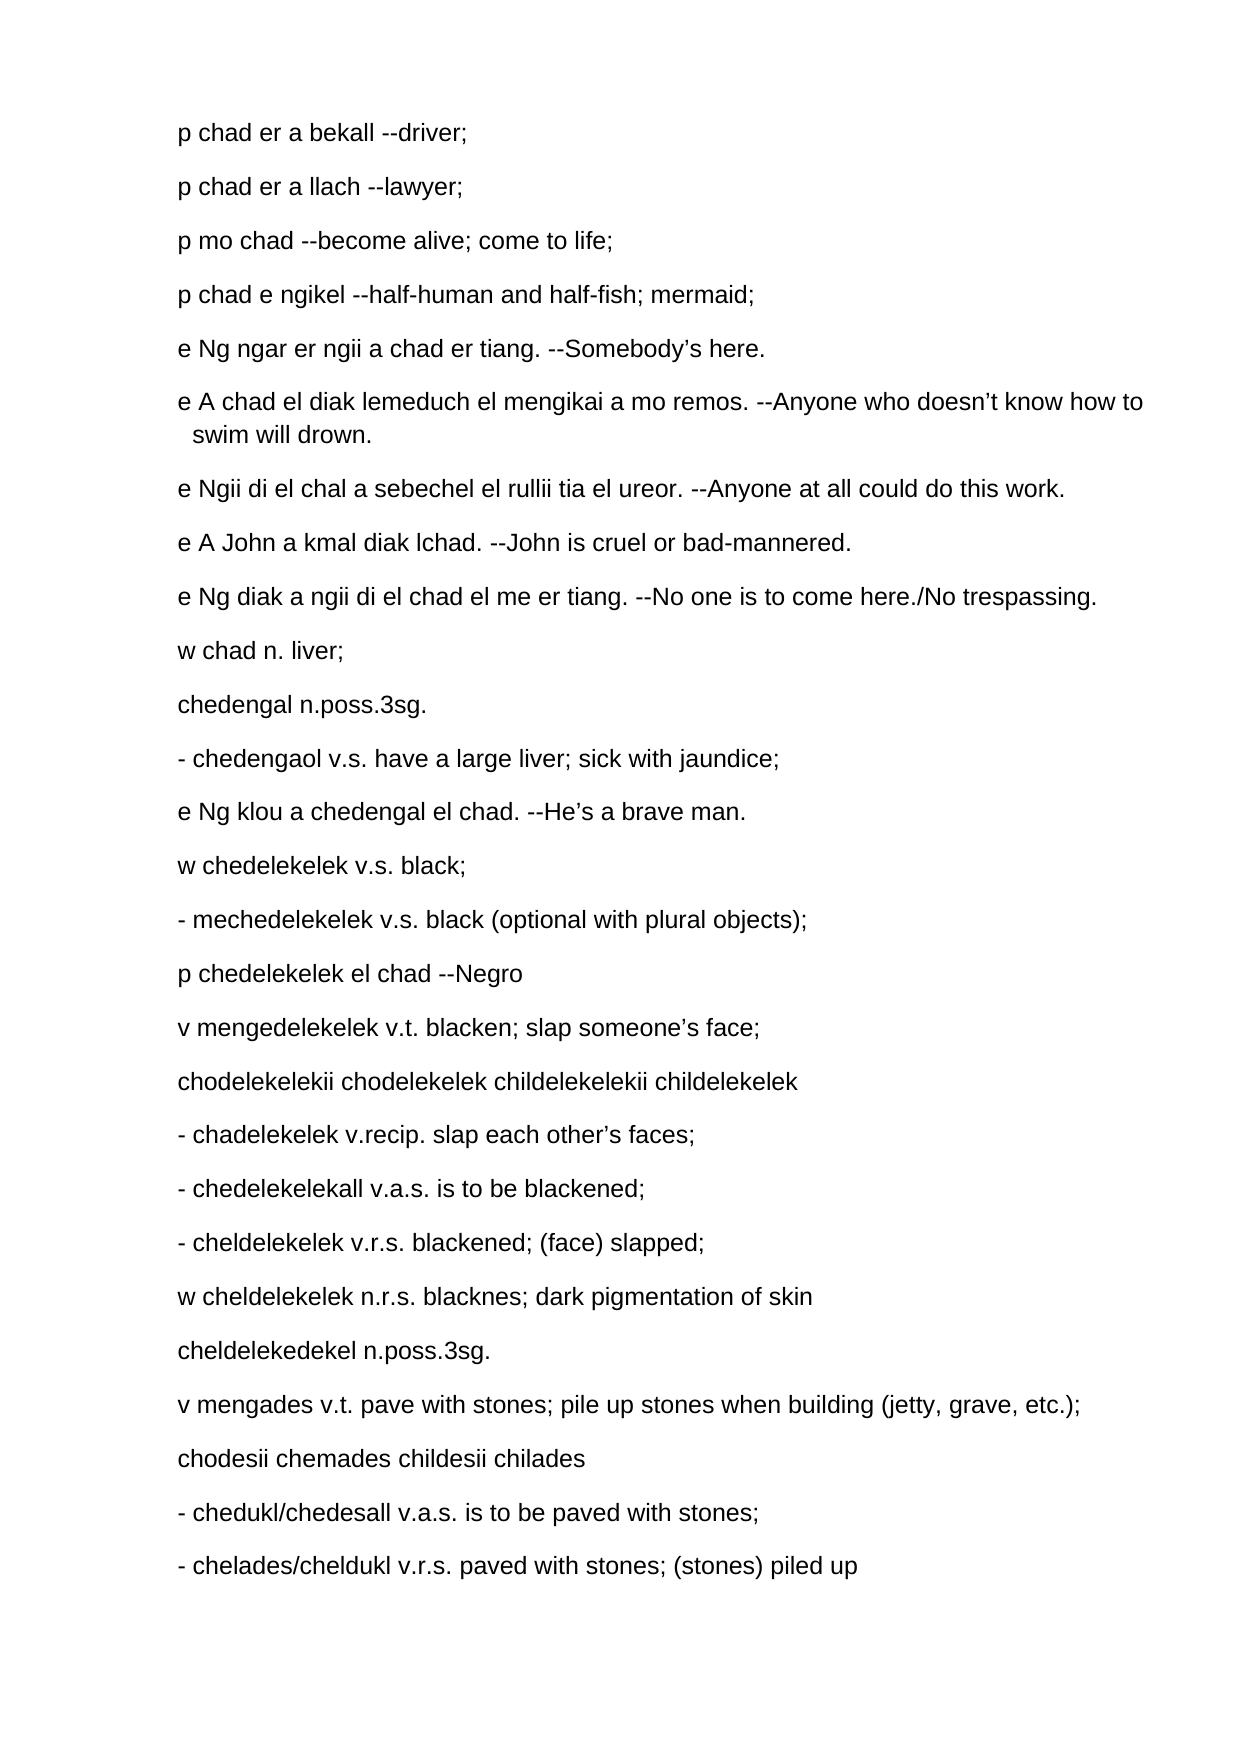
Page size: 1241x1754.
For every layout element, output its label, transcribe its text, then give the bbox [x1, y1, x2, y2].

text w chedelekelek v.s. black; [177, 851, 1152, 880]
text e Ng ngar er ngii a chad er tiang. --Somebody’s here. [177, 333, 1152, 362]
text p chedelekelek el chad --Negro [177, 959, 1152, 988]
text w cheldelekelek n.r.s. blacknes; dark pigmentation of skin [177, 1282, 1152, 1311]
text p chad e ngikel --half-human and half-fish; mermaid; [177, 280, 1152, 308]
text chedengal n.poss.3sg. [177, 690, 1152, 718]
text e A chad el diak lemeduch el mengikai a mo remos. --Anyone who doesn’t know how to swim will drown. [177, 387, 1152, 449]
text cheldelekedekel n.poss.3sg. [177, 1336, 1152, 1365]
text - chedengaol v.s. have a large liver; sick with jaundice; [177, 743, 1152, 772]
text chodelekelekii chodelekelek childelekelekii childelekelek [177, 1067, 1152, 1095]
text chodesii chemades childesii chilades [177, 1444, 1152, 1472]
text v mengedelekelek v.t. blacken; slap someone’s face; [177, 1013, 1152, 1042]
text - chedelekelekall v.a.s. is to be blackened; [177, 1174, 1152, 1203]
text e Ng klou a chedengal el chad. --He’s a brave man. [177, 797, 1152, 826]
text e Ngii di el chal a sebechel el rullii tia el ureor. --Anyone at all could do this work. [177, 474, 1152, 503]
text w chad n. liver; [177, 636, 1152, 664]
text - chadelekelek v.recip. slap each other’s faces; [177, 1121, 1152, 1149]
text v mengades v.t. pave with stones; pile up stones when building (jetty, grave, etc.); [177, 1390, 1152, 1418]
text - cheldelekelek v.r.s. blackened; (face) slapped; [177, 1228, 1152, 1257]
text e A John a kmal diak lchad. --John is cruel or bad-mannered. [177, 528, 1152, 557]
text - chelades/cheldukl v.r.s. paved with stones; (stones) piled up [177, 1551, 1152, 1580]
text p chad er a llach --lawyer; [177, 172, 1152, 201]
text - chedukl/chedesall v.a.s. is to be paved with stones; [177, 1497, 1152, 1526]
text p chad er a bekall --driver; [177, 118, 1152, 147]
text e Ng diak a ngii di el chad el me er tiang. --No one is to come here./No trespassing. [177, 582, 1152, 611]
text - mechedelekelek v.s. black (optional with plural objects); [177, 905, 1152, 934]
text p mo chad --become alive; come to life; [177, 226, 1152, 254]
